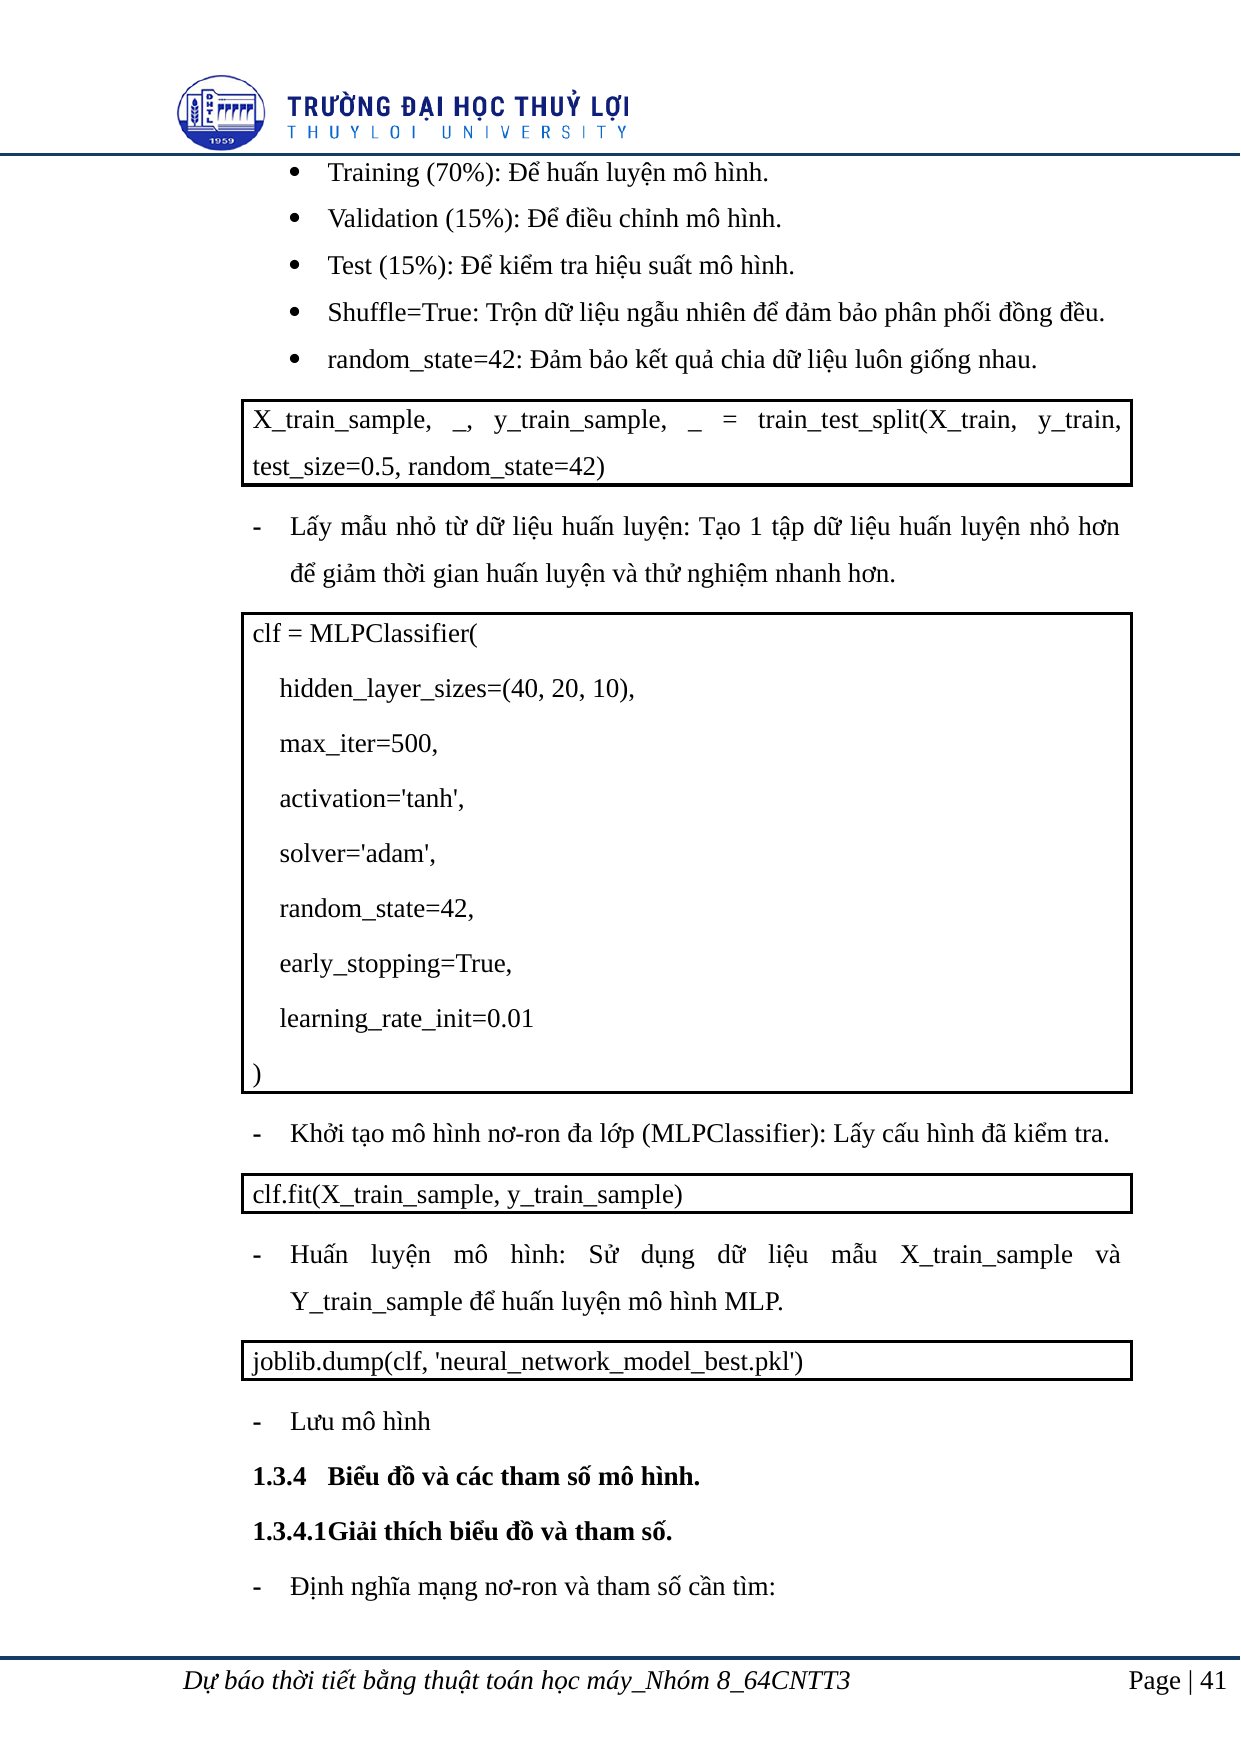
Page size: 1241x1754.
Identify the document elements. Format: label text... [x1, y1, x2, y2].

text clf.fit(X_train_sample, y_train_sample) [244, 1176, 1130, 1211]
text clf = MLPClassifier( [244, 615, 1130, 648]
list Test (15%): Để kiểm tra hiệu suất mô hình. [290, 249, 1122, 281]
list Lấy mẫu nhỏ từ dữ liệu huấn luyện: Tạo 1 tập dữ liệu huấn luyện nhỏ hơn để giảm thời gian huấn luyện và thử nghiệm nhanh hơn. [252, 511, 1122, 588]
text hidden_layer_sizes=(40, 20, 10), [244, 667, 1130, 703]
list Shuffle=True: Trộn dữ liệu ngẫu nhiên để đảm bảo phân phối đồng đều. [290, 296, 1122, 328]
subtitle Giải thích biểu đồ và tham số. [252, 1515, 1122, 1546]
text solver='adam', [244, 832, 1130, 868]
text learning_rate_init=0.01 [244, 997, 1130, 1033]
text random_state=42, [244, 887, 1130, 923]
text ) [244, 1052, 1130, 1091]
subtitle Biểu đồ và các tham số mô hình. [252, 1460, 1122, 1491]
text joblib.dump(clf, 'neural_network_model_best.pkl') [244, 1343, 1130, 1378]
list Định nghĩa mạng nơ-ron và tham số cần tìm: [252, 1570, 1122, 1601]
list Khởi tạo mô hình nơ-ron đa lớp (MLPClassifier): Lấy cấu hình đã kiểm tra. [252, 1118, 1122, 1149]
list random_state=42: Đảm bảo kết quả chia dữ liệu luôn giống nhau. [290, 343, 1122, 374]
text activation='tanh', [244, 777, 1130, 813]
picture [176, 75, 628, 151]
text max_iter=500, [244, 722, 1130, 758]
list Training (70%): Để huấn luyện mô hình. [290, 156, 1122, 187]
text X_train_sample, _, y_train_sample, _ = train_test_split(X_train, y_train, test_size=0.5, random_state=42) [244, 402, 1130, 483]
list Validation (15%): Để điều chỉnh mô hình. [290, 203, 1122, 234]
list Lưu mô hình [252, 1405, 1122, 1436]
list Huấn luyện mô hình: Sử dụng dữ liệu mẫu X_train_sample và Y_train_sample để huấn luyện mô hình MLP. [252, 1238, 1122, 1316]
text early_stopping=True, [244, 942, 1130, 978]
